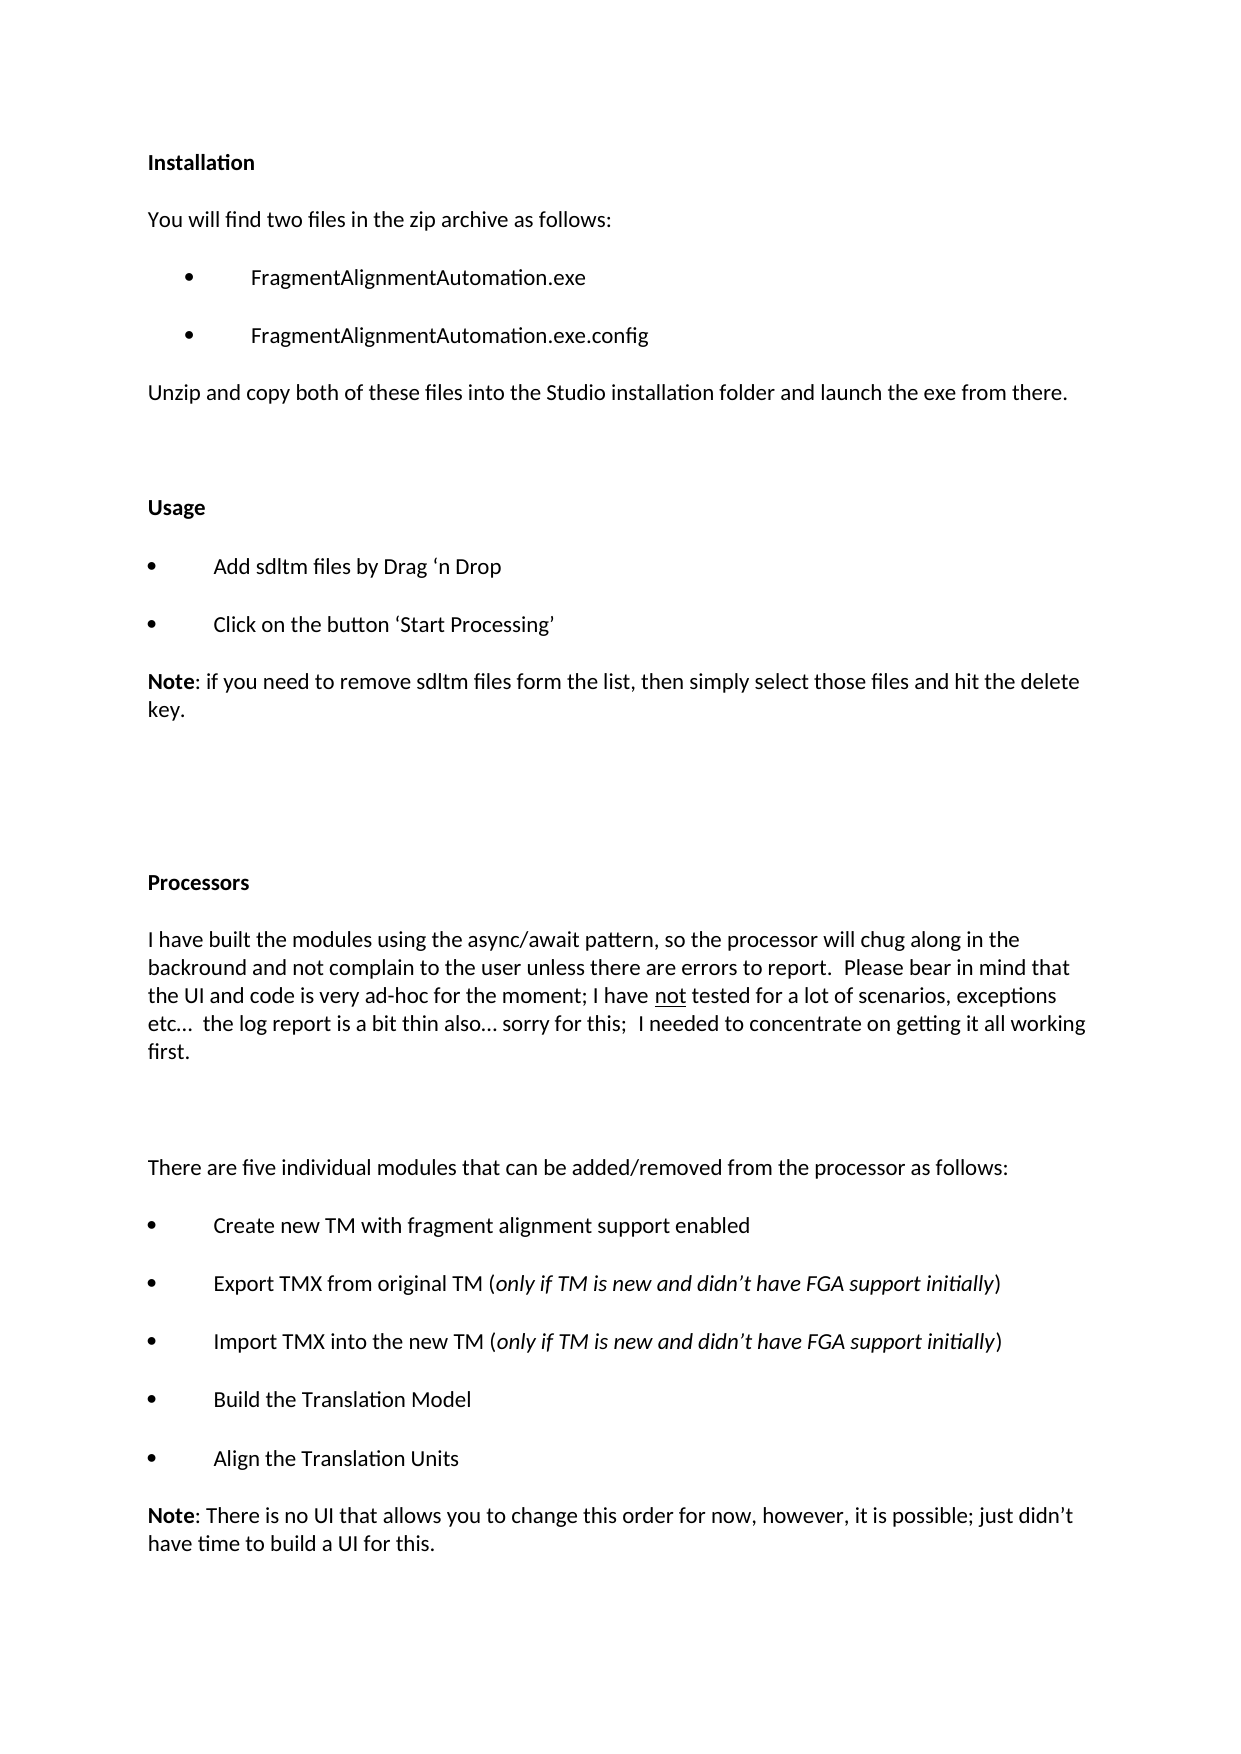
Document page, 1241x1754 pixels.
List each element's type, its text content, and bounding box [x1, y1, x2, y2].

text Installation [148, 148, 1093, 176]
text Processors [148, 868, 1093, 896]
text  Import TMX into the new TM (only if TM is new and didn’t have FGA support initially) [148, 1326, 1093, 1355]
text Note: if you need to remove sdltm files form the list, then simply select those files and hit the delete key. [148, 667, 1093, 723]
text There are five individual modules that can be added/removed from the processor as follows: [148, 1153, 1093, 1181]
text  FragmentAlignmentAutomation.exe [185, 262, 1093, 291]
text I have built the modules using the async/await pattern, so the processor will chug along in the backround and not complain to the user unless there are errors to report. Please bear in mind that the UI and code is very ad-hoc for the moment; I have not tested for a lot of scenarios, exceptions etc… the log report is a bit thin also… sorry for this; I needed to concentrate on getting it all working first. [148, 925, 1093, 1066]
text Unzip and copy both of these files into the Studio installation folder and launch the exe from there. [148, 378, 1093, 406]
text  Align the Translation Units [148, 1443, 1093, 1472]
text  Export TMX from original TM (only if TM is new and didn’t have FGA support initially) [148, 1268, 1093, 1297]
text Note: There is no UI that allows you to change this order for now, however, it is possible; just didn’t have time to build a UI for this. [148, 1501, 1093, 1557]
text You will find two files in the zip archive as follows: [148, 205, 1093, 233]
text  FragmentAlignmentAutomation.exe.config [185, 320, 1093, 349]
text  Add sdltm files by Drag ‘n Drop [148, 551, 1093, 580]
text  Click on the button ‘Start Processing’ [148, 609, 1093, 638]
text  Create new TM with fragment alignment support enabled [148, 1210, 1093, 1239]
text  Build the Translation Model [148, 1384, 1093, 1413]
text Usage [148, 493, 1093, 522]
